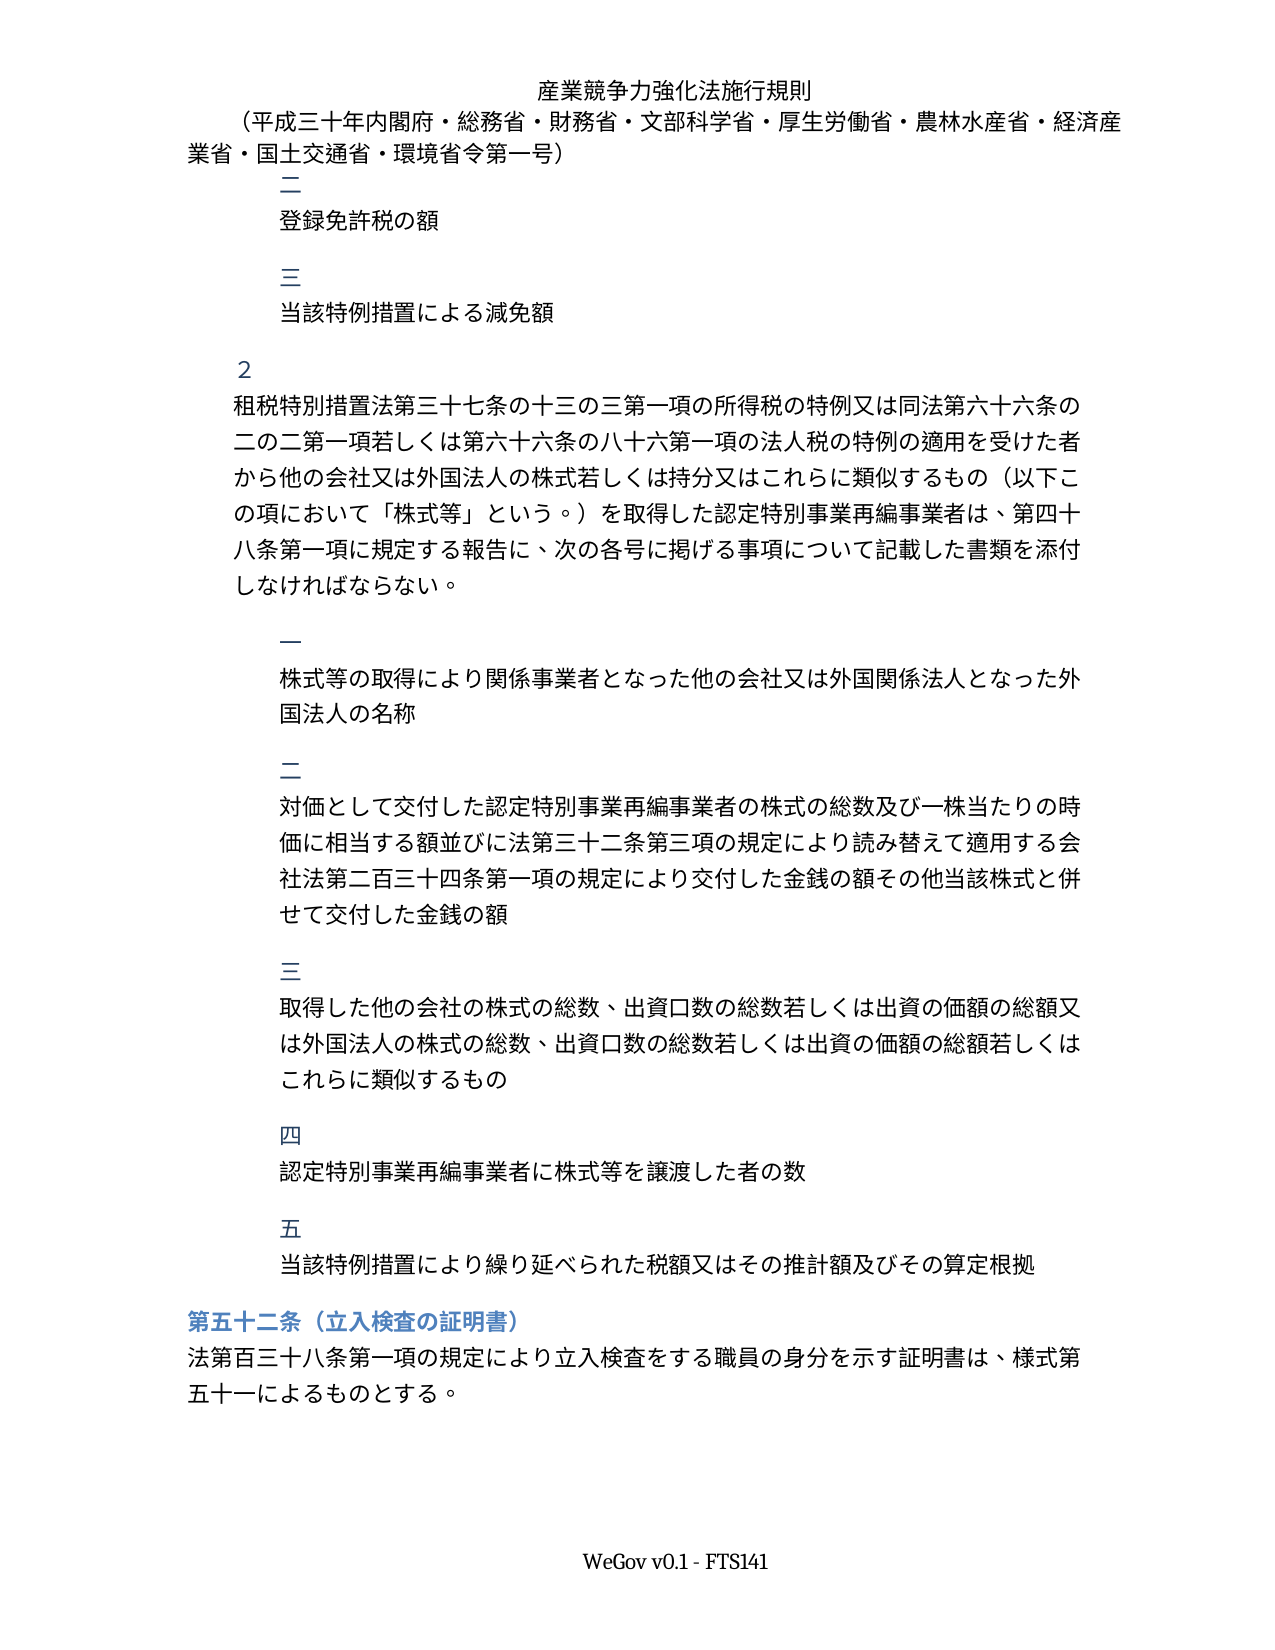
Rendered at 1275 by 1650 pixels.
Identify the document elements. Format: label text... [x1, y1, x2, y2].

text 認定特別事業再編事業者に株式等を譲渡した者の数 [279, 1156, 1087, 1187]
subtitle 五 [279, 1213, 1087, 1244]
text 当該特例措置により繰り延べられた税額又はその推計額及びその算定根拠 [279, 1249, 1087, 1280]
text 法第百三十八条第一項の規定により立入検査をする職員の身分を示す証明書は、様式第五十一によるものとする。 [187, 1342, 1087, 1409]
text 登録免許税の額 [279, 205, 1087, 236]
text 対価として交付した認定特別事業再編事業者の株式の総数及び一株当たりの時価に相当する額並びに法第三十二条第三項の規定により読み替えて適用する会社法第二百三十四条第一項の規定により交付した金銭の額その他当該株式と併せて交付した金銭の額 [279, 791, 1087, 930]
subtitle 一 [279, 627, 1087, 658]
text 取得した他の会社の株式の総数、出資口数の総数若しくは出資の価額の総額又は外国法人の株式の総数、出資口数の総数若しくは出資の価額の総額若しくはこれらに類似するもの [279, 992, 1087, 1095]
subtitle 第五十二条（立入検査の証明書） [187, 1306, 1087, 1337]
subtitle ２ [233, 354, 1087, 385]
subtitle 二 [279, 755, 1087, 786]
subtitle 二 [279, 169, 1087, 200]
subtitle 四 [279, 1120, 1087, 1152]
text 株式等の取得により関係事業者となった他の会社又は外国関係法人となった外国法人の名称 [279, 662, 1087, 730]
subtitle 三 [279, 261, 1087, 293]
subtitle 三 [279, 956, 1087, 987]
text 当該特例措置による減免額 [279, 297, 1087, 329]
text 租税特別措置法第三十七条の十三の三第一項の所得税の特例又は同法第六十六条の二の二第一項若しくは第六十六条の八十六第一項の法人税の特例の適用を受けた者から他の会社又は外国法人の株式若しくは持分又はこれらに類似するもの（以下この項において「株式等」という。）を取得した認定特別事業再編事業者は、第四十八条第一項に規定する報告に、次の各号に掲げる事項について記載した書類を添付しなければならない。 [233, 390, 1087, 601]
